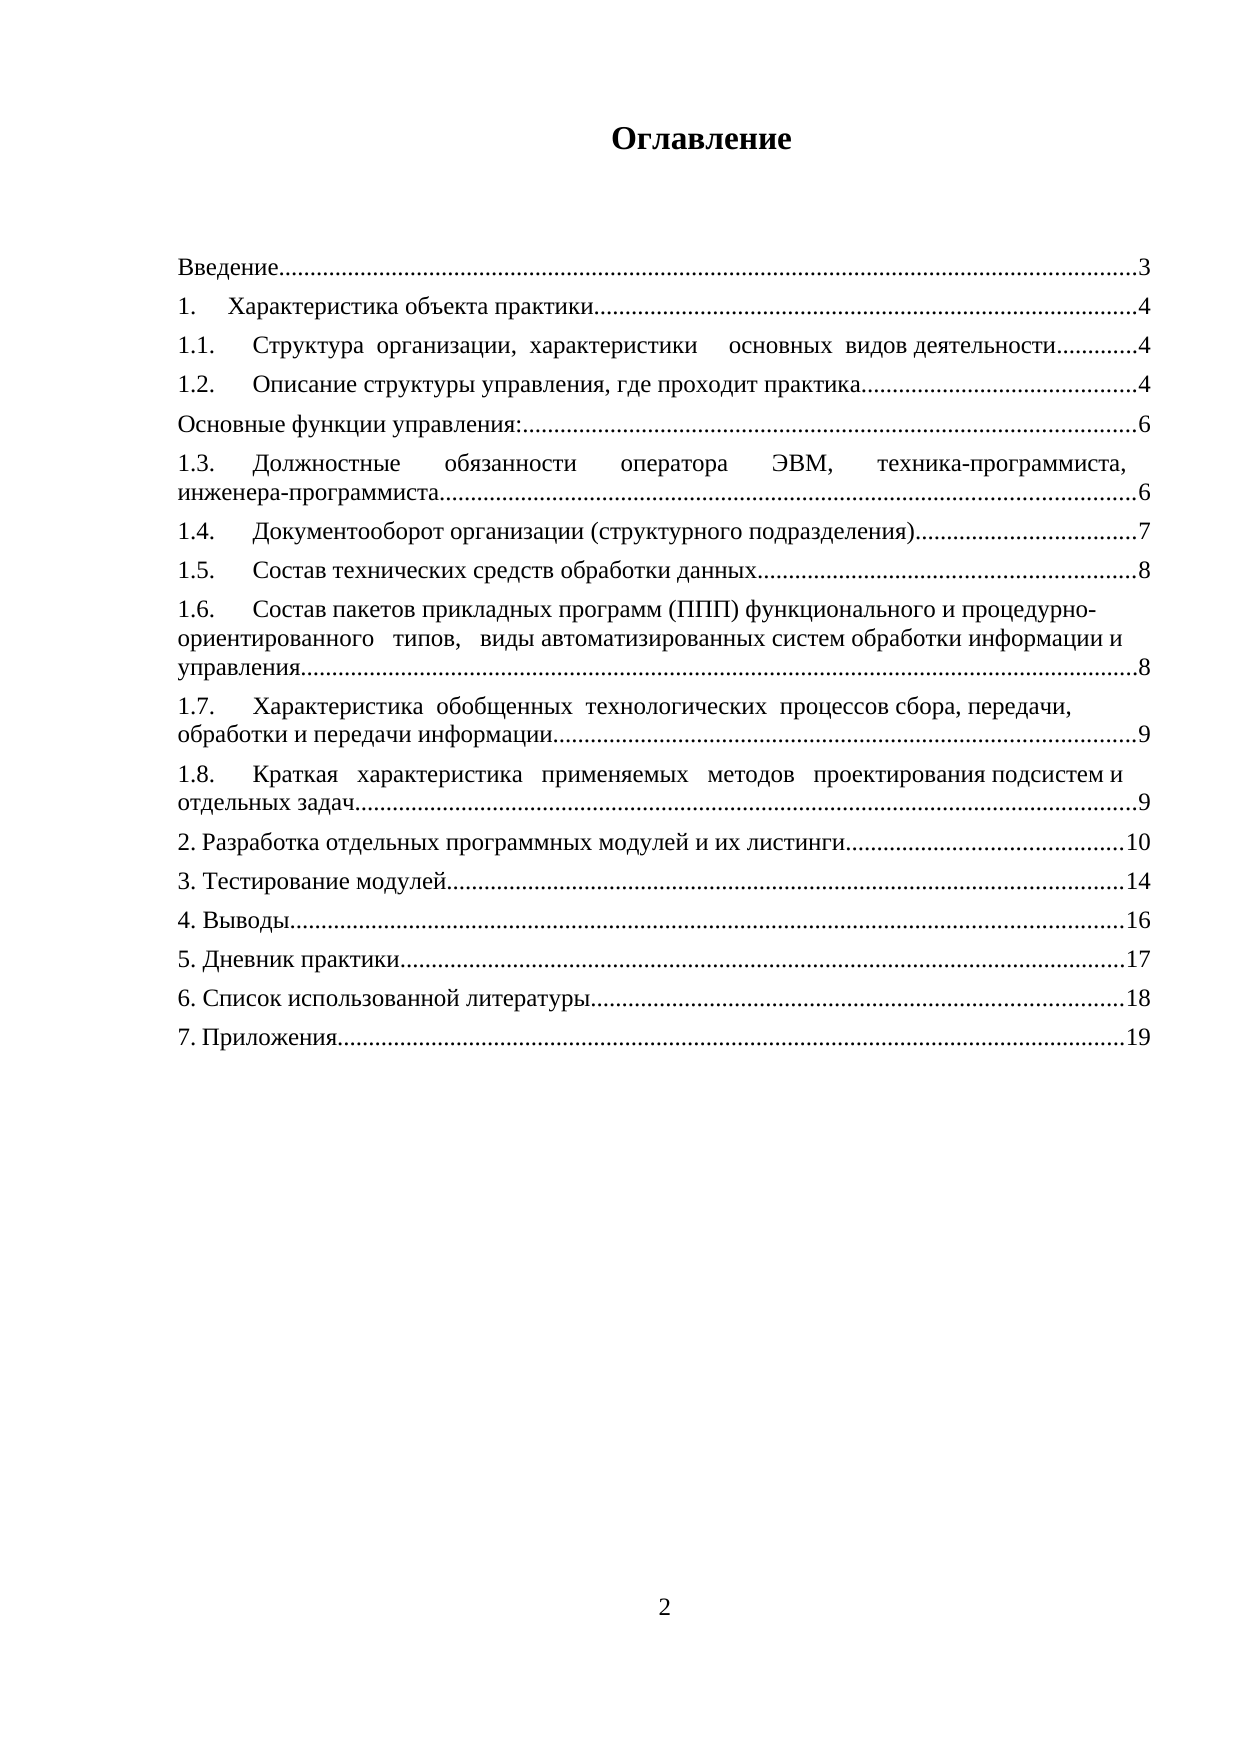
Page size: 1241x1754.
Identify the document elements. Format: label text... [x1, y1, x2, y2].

text Оглавление [177, 118, 1152, 156]
